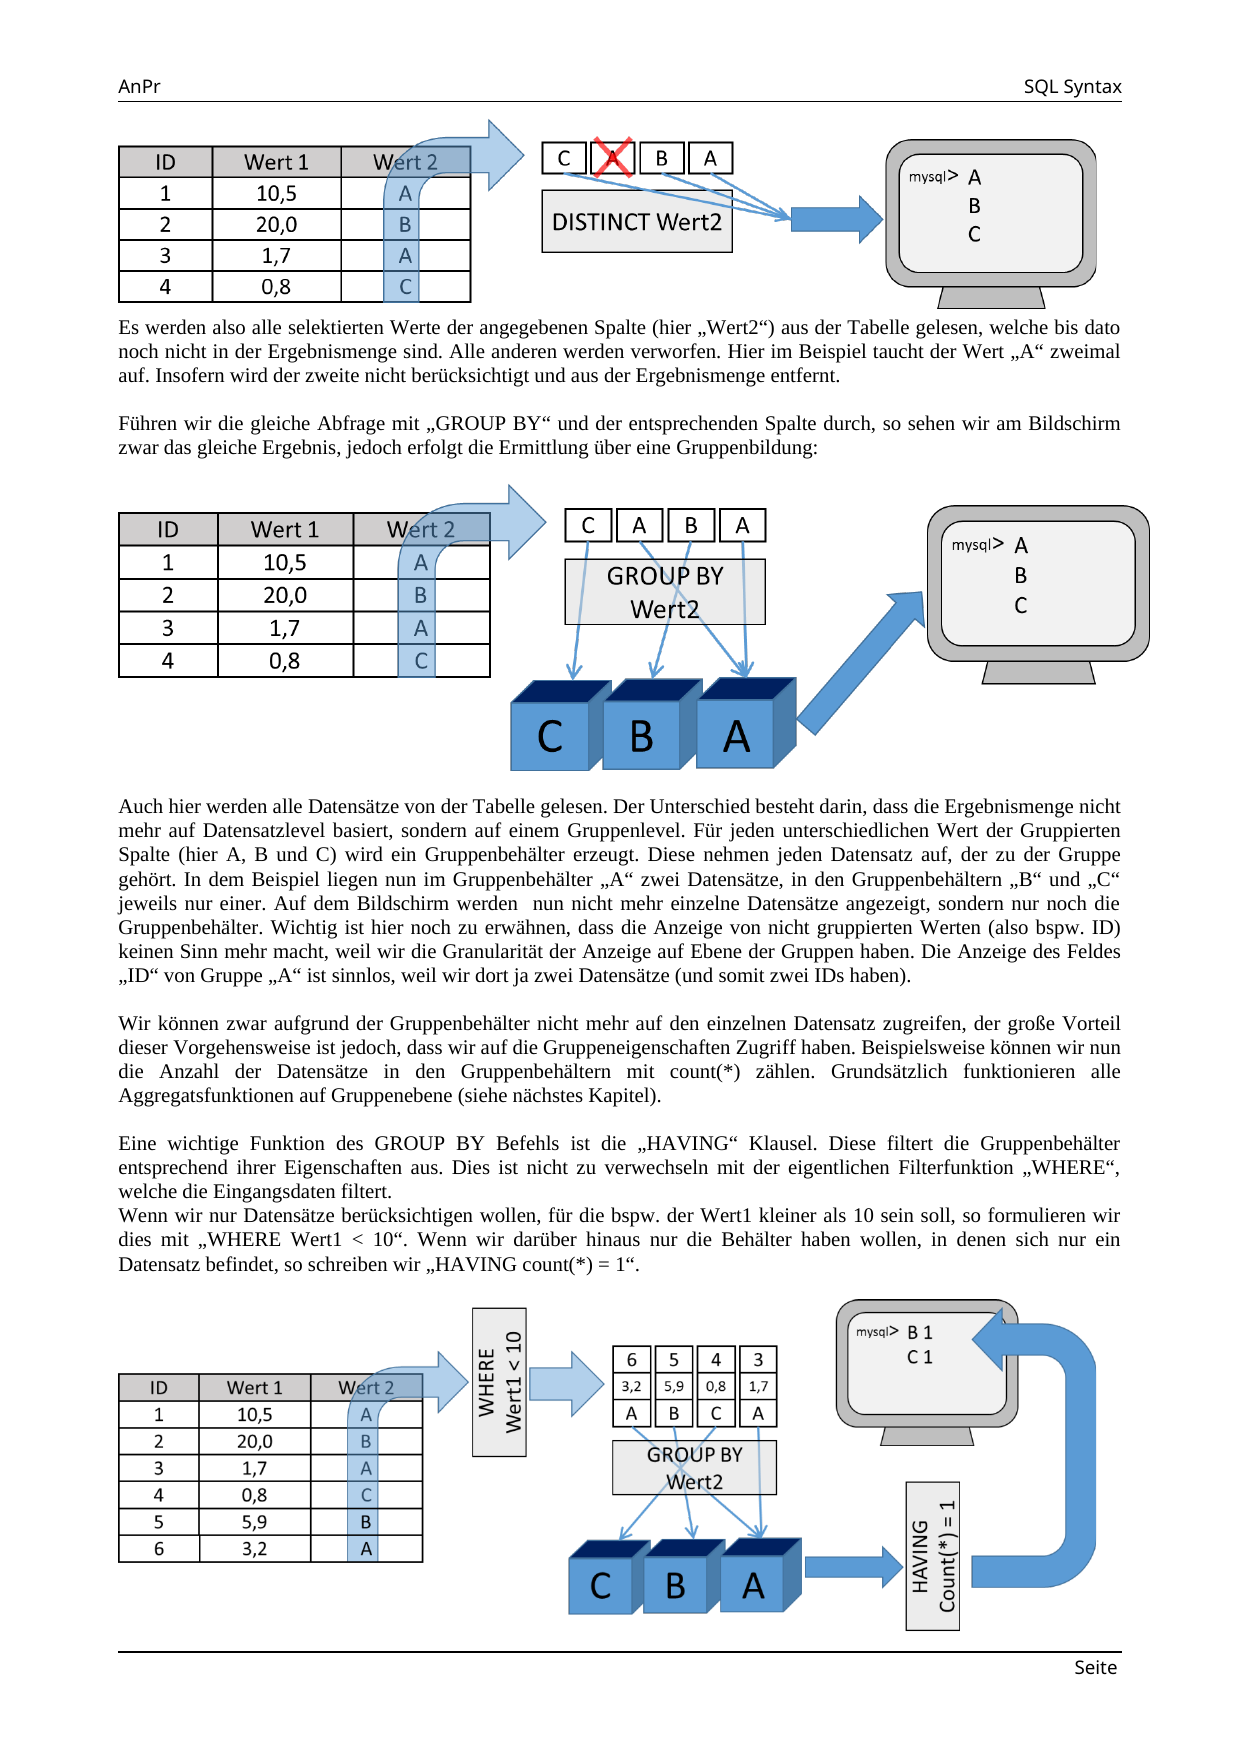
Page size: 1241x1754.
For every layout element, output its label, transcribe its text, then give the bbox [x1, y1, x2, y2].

text Auch hier werden alle Datensätze von der Tabelle gelesen. Der Unterschied besteht darin, dass die Ergebnismenge nicht mehr auf Datensatzlevel basiert, sondern auf einem Gruppenlevel. Für jeden unterschiedlichen Wert der Gruppierten Spalte (hier A, B und C) wird ein Gruppenbehälter erzeugt. Diese nehmen jeden Datensatz auf, der zu der Gruppe gehört. In dem Beispiel liegen nun im Gruppenbehälter „A“ zwei Datensätze, in den Gruppenbehältern „B“ und „C“ jeweils nur einer. Auf dem Bildschirm werden nun nicht mehr einzelne Datensätze angezeigt, sondern nur noch die Gruppenbehälter. Wichtig ist hier noch zu erwähnen, dass die Anzeige von nicht gruppierten Werten (also bspw. ID) keinen Sinn mehr macht, weil wir die Granularität der Anzeige auf Ebene der Gruppen haben. Die Anzeige des Feldes „ID“ von Gruppe „A“ ist sinnlos, weil wir dort ja zwei Datensätze (und somit zwei IDs haben). [118, 795, 1122, 987]
text Wir können zwar aufgrund der Gruppenbehälter nicht mehr auf den einzelnen Datensatz zugreifen, der große Vorteil dieser Vorgehensweise ist jedoch, dass wir auf die Gruppeneigenschaften Zugriff haben. Beispielsweise können wir nun die Anzahl der Datensätze in den Gruppenbehältern mit count(*) zählen. Grundsätzlich funktionieren alle Aggregatsfunktionen auf Gruppenebene (siehe nächstes Kapitel). [118, 1011, 1122, 1107]
text Führen wir die gleiche Abfrage mit „GROUP BY“ und der entsprechenden Spalte durch, so sehen wir am Bildschirm zwar das gleiche Ergebnis, jedoch erfolgt die Ermittlung über eine Gruppenbildung: [118, 411, 1122, 459]
text Es werden also alle selektierten Werte der angegebenen Spalte (hier „Wert2“) aus der Tabelle gelesen, welche bis dato noch nicht in der Ergebnismenge sind. Alle anderen werden verworfen. Hier im Beispiel taucht der Wert „A“ zweimal auf. Insofern wird der zweite nicht berücksichtigt und aus der Ergebnismenge entfernt. [118, 315, 1122, 387]
picture [118, 483, 1150, 795]
picture [118, 118, 1097, 315]
picture [118, 1299, 1097, 1634]
text Wenn wir nur Datensätze berücksichtigen wollen, für die bspw. der Wert1 kleiner als 10 sein soll, so formulieren wir dies mit „WHERE Wert1 < 10“. Wenn wir darüber hinaus nur die Behälter haben wollen, in denen sich nur ein Datensatz befindet, so schreiben wir „HAVING count(*) = 1“. [118, 1203, 1122, 1276]
text Eine wichtige Funktion des GROUP BY Befehls ist die „HAVING“ Klausel. Diese filtert die Gruppenbehälter entsprechend ihrer Eigenschaften aus. Dies ist nicht zu verwechseln mit der eigentlichen Filterfunktion „WHERE“, welche die Eingangsdaten filtert. [118, 1131, 1122, 1203]
